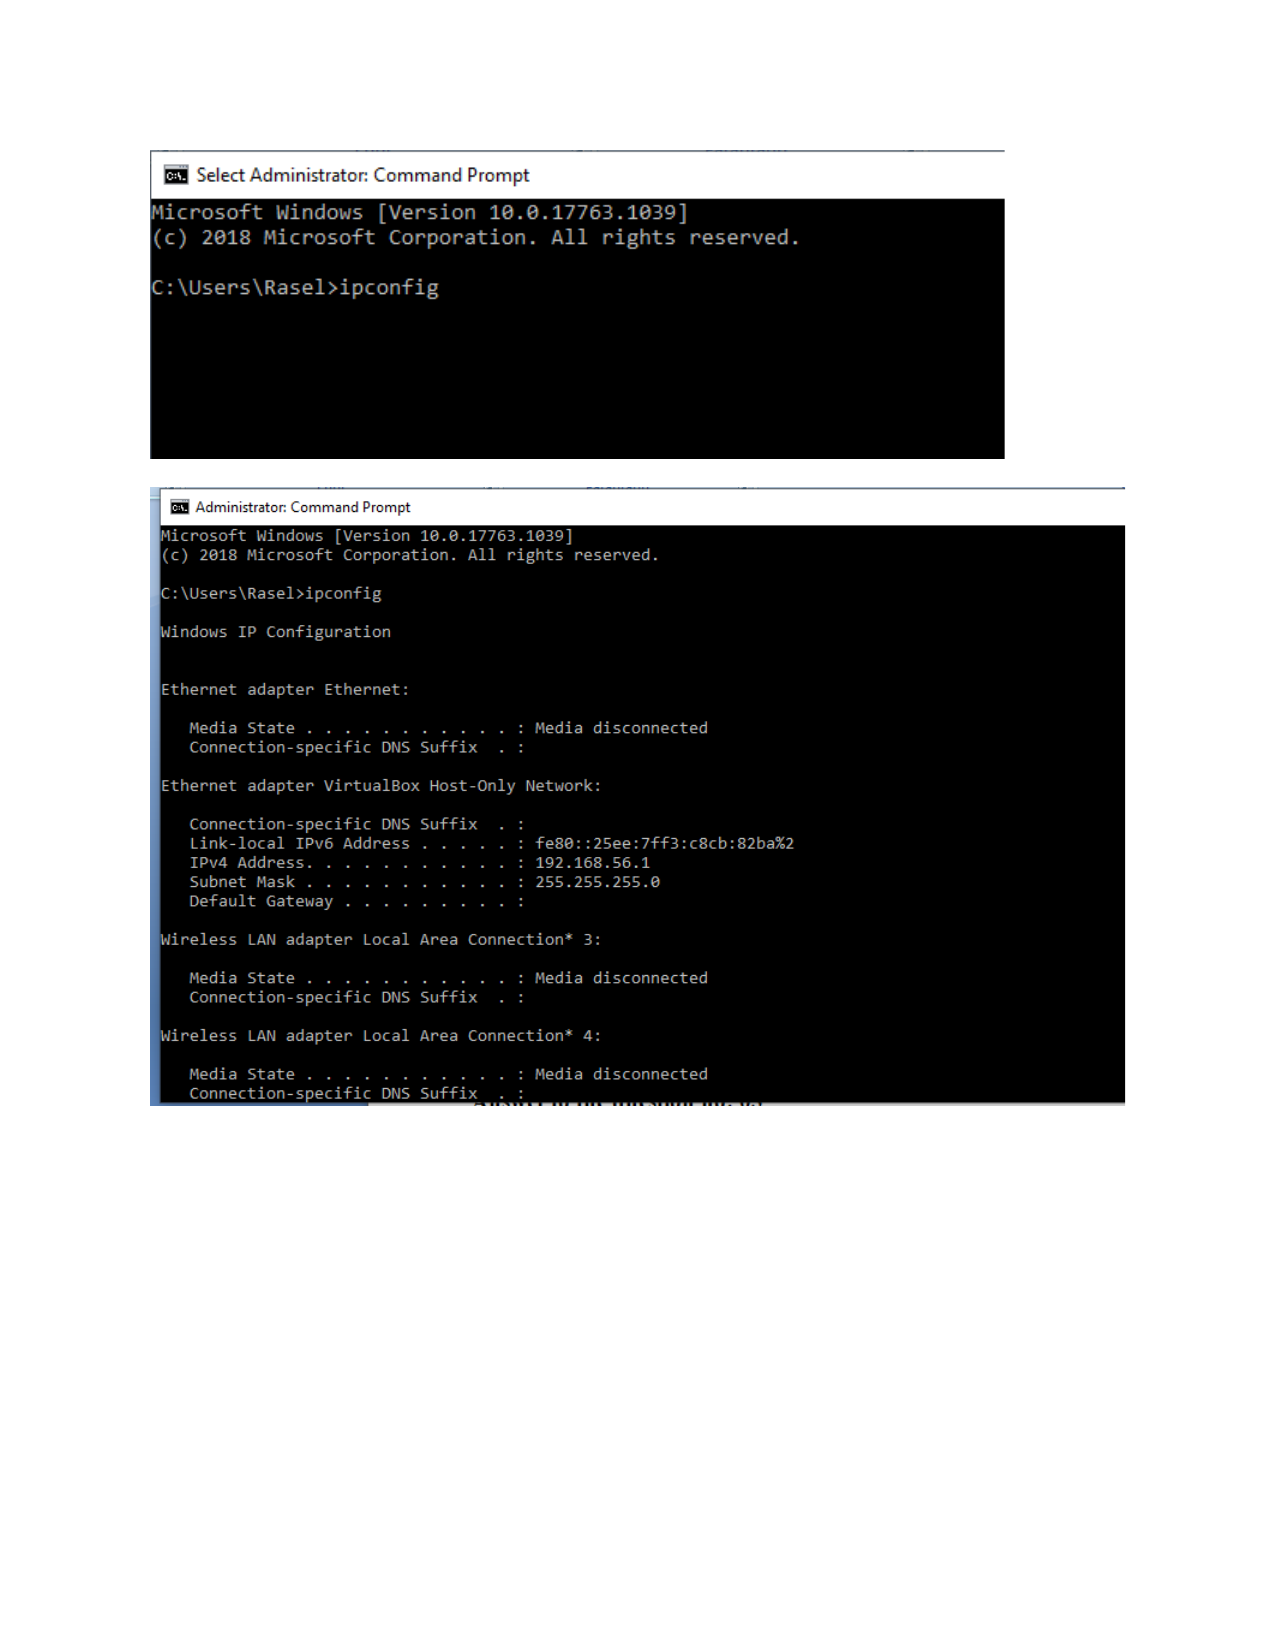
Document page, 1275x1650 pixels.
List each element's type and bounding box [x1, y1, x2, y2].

picture [150, 487, 1125, 1106]
picture [150, 150, 1005, 459]
